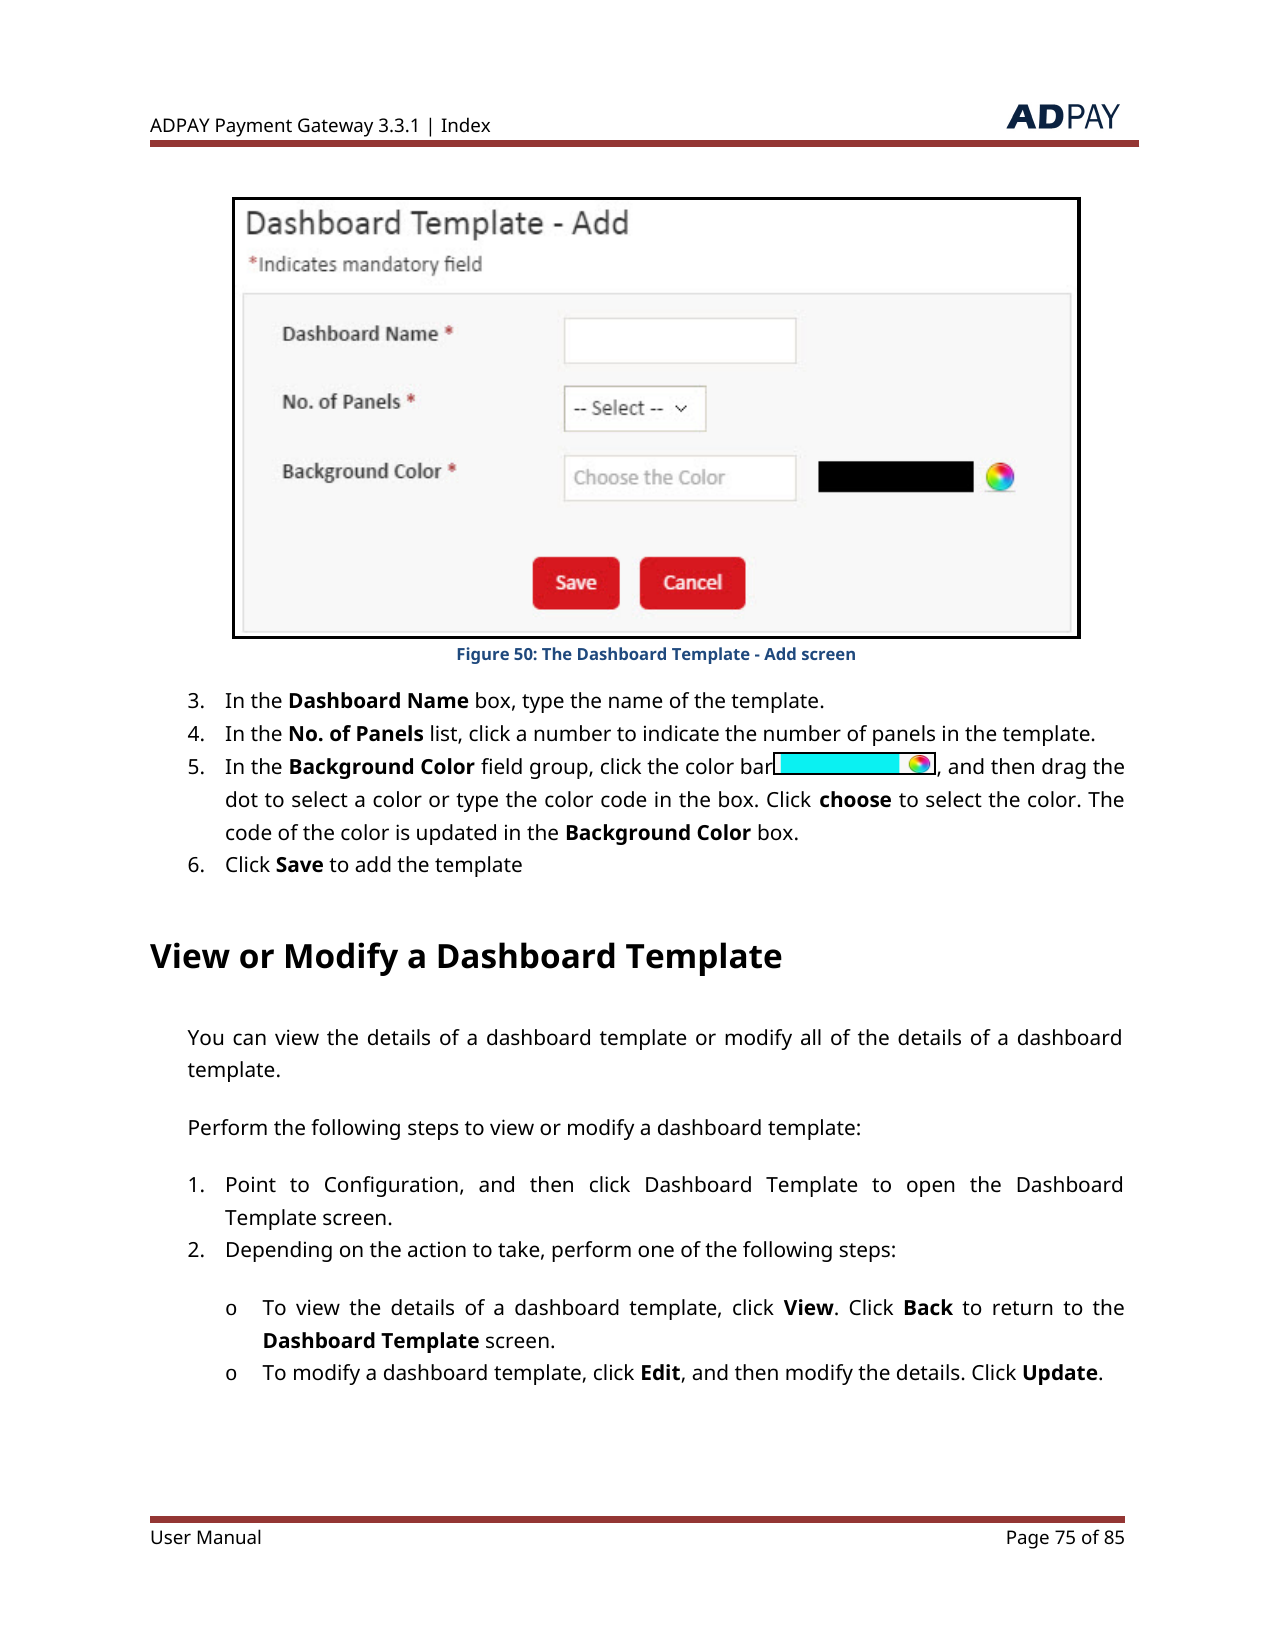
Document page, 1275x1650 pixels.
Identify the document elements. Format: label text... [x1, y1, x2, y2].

picture [775, 754, 934, 773]
list In the No. of Panels list, click a number to indicate the number of panels in the template. [187, 719, 1125, 747]
list In the Dashboard Name box, type the name of the template. [187, 686, 1125, 715]
text You can view the details of a dashboard template or modify all of the details of a dashboard template. [187, 1023, 1125, 1084]
picture [1006, 100, 1121, 133]
list Click Save to add the template [187, 850, 1125, 879]
text Perform the following steps to view or modify a dashboard template: [187, 1113, 1125, 1141]
subtitle View or Modify a Dashboard Template [150, 933, 1125, 978]
picture [235, 200, 1077, 636]
list Depending on the action to take, perform one of the following steps: [187, 1236, 1125, 1264]
list In the Background Color field group, click the color bar, and then drag the dot to select a color or type the color code in the box. Click choose to select the color. The code of the color is updated in the Background Color box. [187, 752, 1125, 846]
list To view the details of a dashboard template, click View. Click Back to return to the Dashboard Template screen. [225, 1293, 1125, 1354]
list Point to Configuration, and then click Dashboard Template to open the Dashboard Template screen. [187, 1170, 1125, 1231]
list To modify a dashboard template, click Edit, and then modify the details. Click Update. [225, 1358, 1125, 1387]
